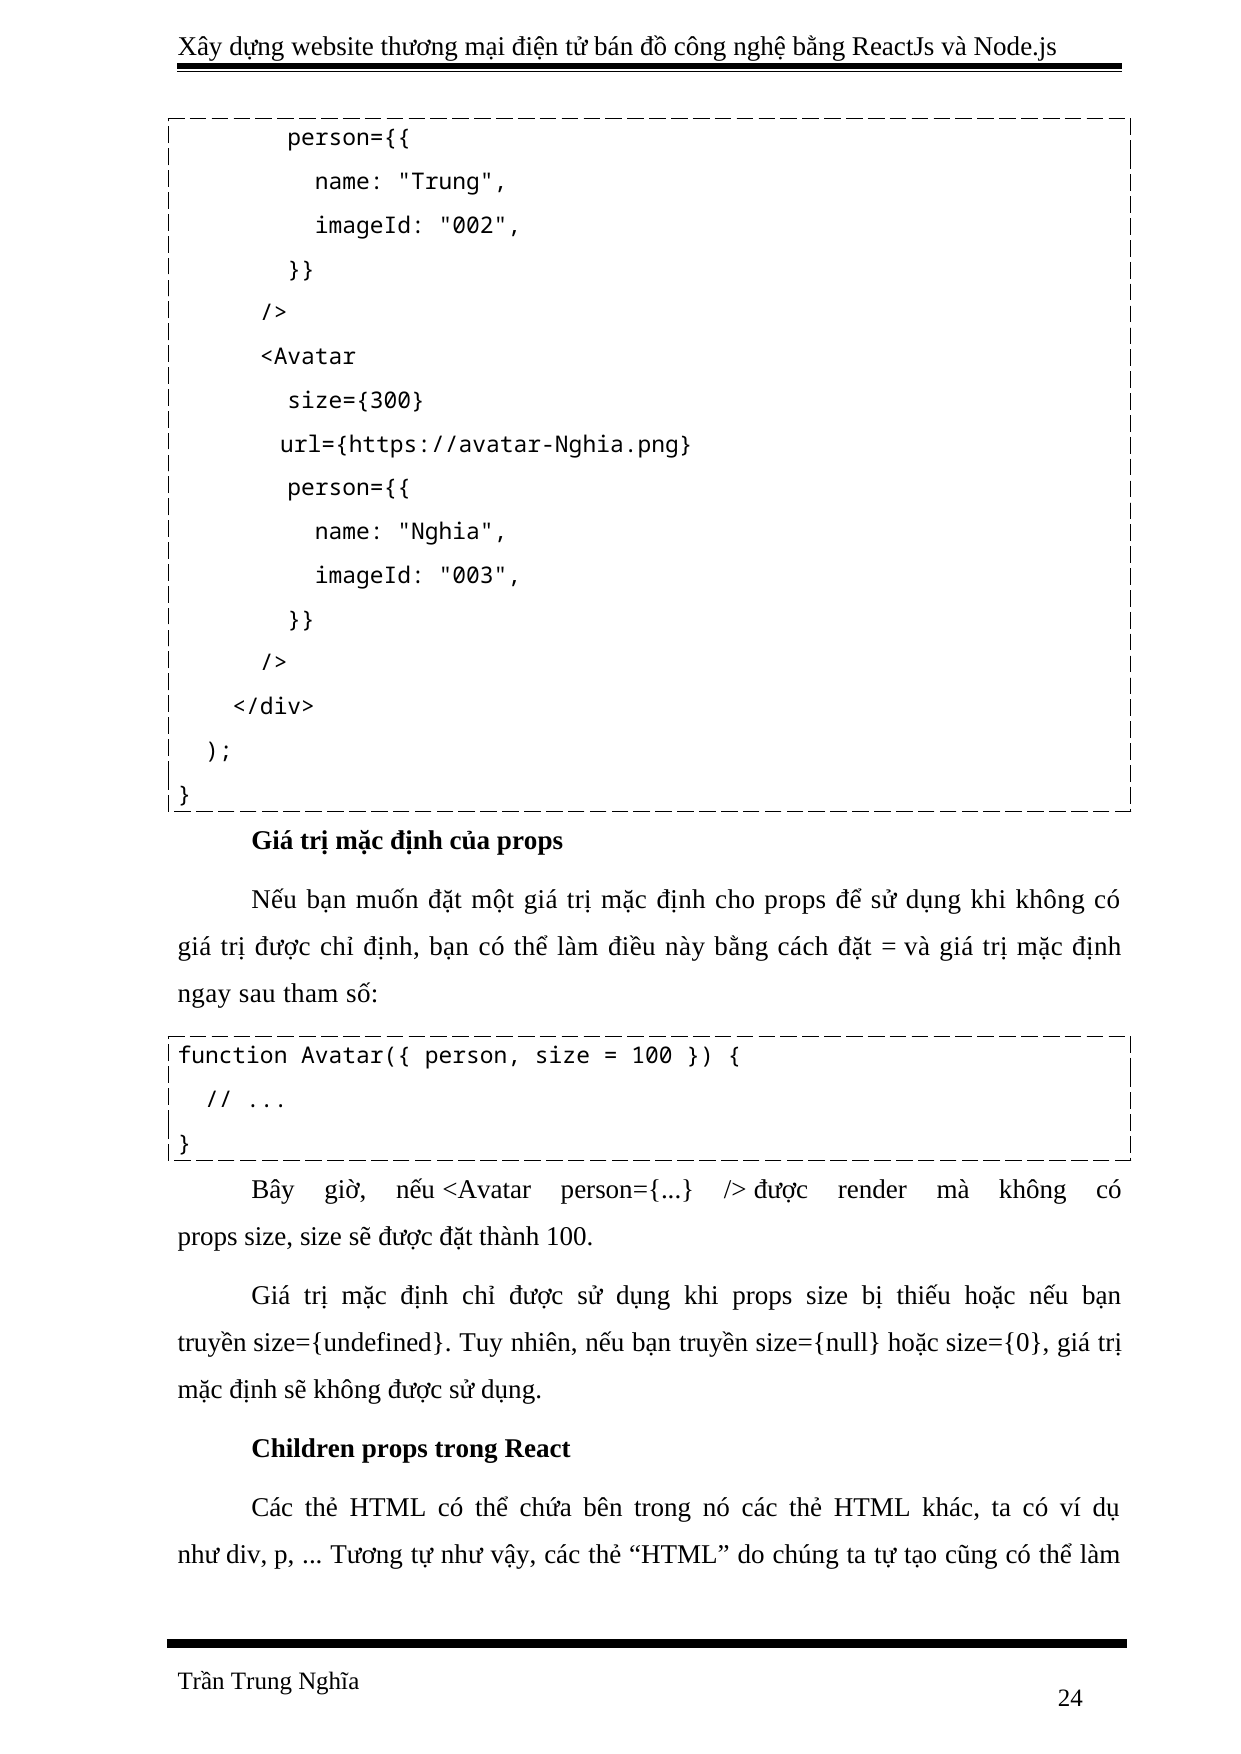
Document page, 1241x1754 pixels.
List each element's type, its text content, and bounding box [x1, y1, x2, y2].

text }} [168, 249, 1131, 284]
text }} [168, 599, 1131, 634]
text name: "Nghia", [168, 512, 1131, 546]
text imageId: "002", [168, 206, 1131, 240]
text name: "Trung", [168, 162, 1131, 196]
text size={300} [168, 381, 1131, 415]
text <Avatar [168, 337, 1131, 371]
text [177, 1491, 1122, 1569]
text Giá trị mặc định chỉ được sử dụng khi props size bị thiếu hoặc nếu bạn truyền size={undefined}. Tuy nhiên, nếu bạn truyền size={null} hoặc size={0}, giá trị mặc định sẽ không được sử dụng. [177, 1279, 1122, 1404]
text url={https://avatar-Nghia.png} [168, 424, 1131, 459]
text // ... [168, 1080, 1131, 1114]
text person={{ [168, 118, 1131, 152]
text Bây giờ, nếu <Avatar person={...} /> được render mà không có props size, size sẽ được đặt thành 100. [177, 1173, 1122, 1251]
text /> [168, 293, 1131, 327]
text } [168, 774, 1131, 812]
text </div> [168, 687, 1131, 721]
text } [168, 1123, 1131, 1161]
text /> [168, 643, 1131, 677]
text Children props trong React [177, 1432, 1122, 1463]
text imageId: "003", [168, 556, 1131, 590]
text function Avatar({ person, size = 100 }) { [168, 1036, 1131, 1070]
text ); [168, 731, 1131, 765]
text person={{ [168, 468, 1131, 502]
text Nếu bạn muốn đặt một giá trị mặc định cho props để sử dụng khi không có giá trị được chỉ định, bạn có thể làm điều này bằng cách đặt = và giá trị mặc định ngay sau tham số: [177, 883, 1122, 1008]
text Giá trị mặc định của props [177, 824, 1122, 856]
